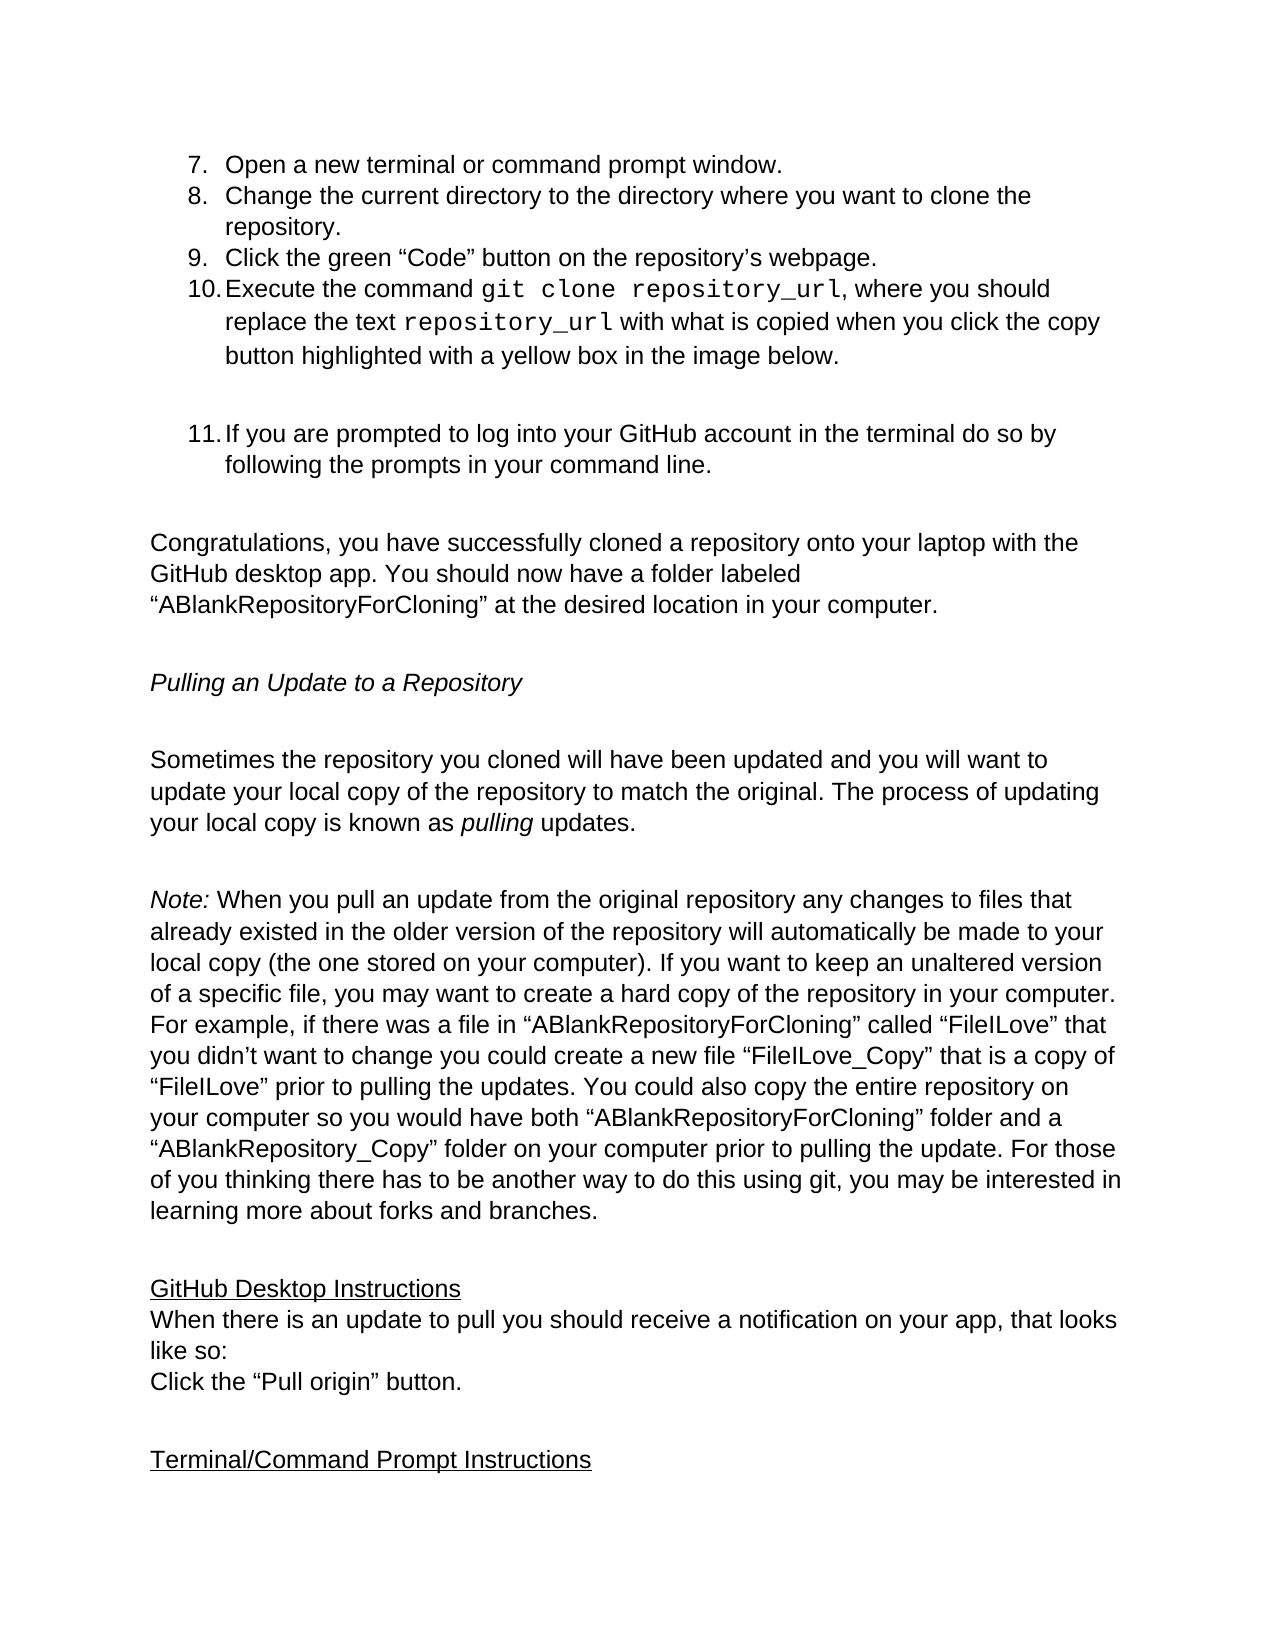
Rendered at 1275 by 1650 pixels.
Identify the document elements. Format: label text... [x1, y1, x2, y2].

text GitHub Desktop Instructions [150, 1274, 1125, 1302]
text Terminal/Command Prompt Instructions [150, 1445, 1125, 1473]
list Change the current directory to the directory where you want to clone the repository. [187, 181, 1125, 241]
text Note: When you pull an update from the original repository any changes to files that already existed in the older version of the repository will automatically be made to your local copy (the one stored on your computer). If you want to keep an unaltered version of a specific file, you may want to create a hard copy of the repository in your computer. For example, if there was a file in “ABlankRepositoryForCloning” called “FileILove” that you didn’t want to change you could create a new file “FileILove_Copy” that is a copy of “FileILove” prior to pulling the updates. You could also copy the entire repository on your computer so you would have both “ABlankRepositoryForCloning” folder and a “ABlankRepository_Copy” folder on your computer prior to pulling the update. For those of you thinking there has to be another way to do this using git, you may be interested in learning more about forks and branches. [150, 885, 1125, 1224]
text Click the “Pull origin” button. [150, 1367, 1125, 1396]
list If you are prompted to log into your GitHub account in the terminal do so by following the prompts in your command line. [187, 418, 1125, 478]
text Pulling an Update to a Repository [150, 667, 1125, 696]
list Open a new terminal or command prompt window. [187, 150, 1125, 179]
text When there is an update to pull you should receive a notification on your app, that looks like so: [150, 1305, 1125, 1364]
list Click the green “Code” button on the repository’s webpage. [187, 243, 1125, 272]
text Congratulations, you have successfully cloned a repository onto your laptop with the GitHub desktop app. You should now have a folder labeled “ABlankRepositoryForCloning” at the desired location in your computer. [150, 527, 1125, 618]
text Sometimes the repository you cloned will have been updated and you will want to update your local copy of the repository to match the original. The process of updating your local copy is known as pulling updates. [150, 745, 1125, 836]
list Execute the command git clone repository_url, where you should replace the text repository_url with what is copied when you click the copy button highlighted with a yellow box in the image below. [187, 274, 1125, 369]
